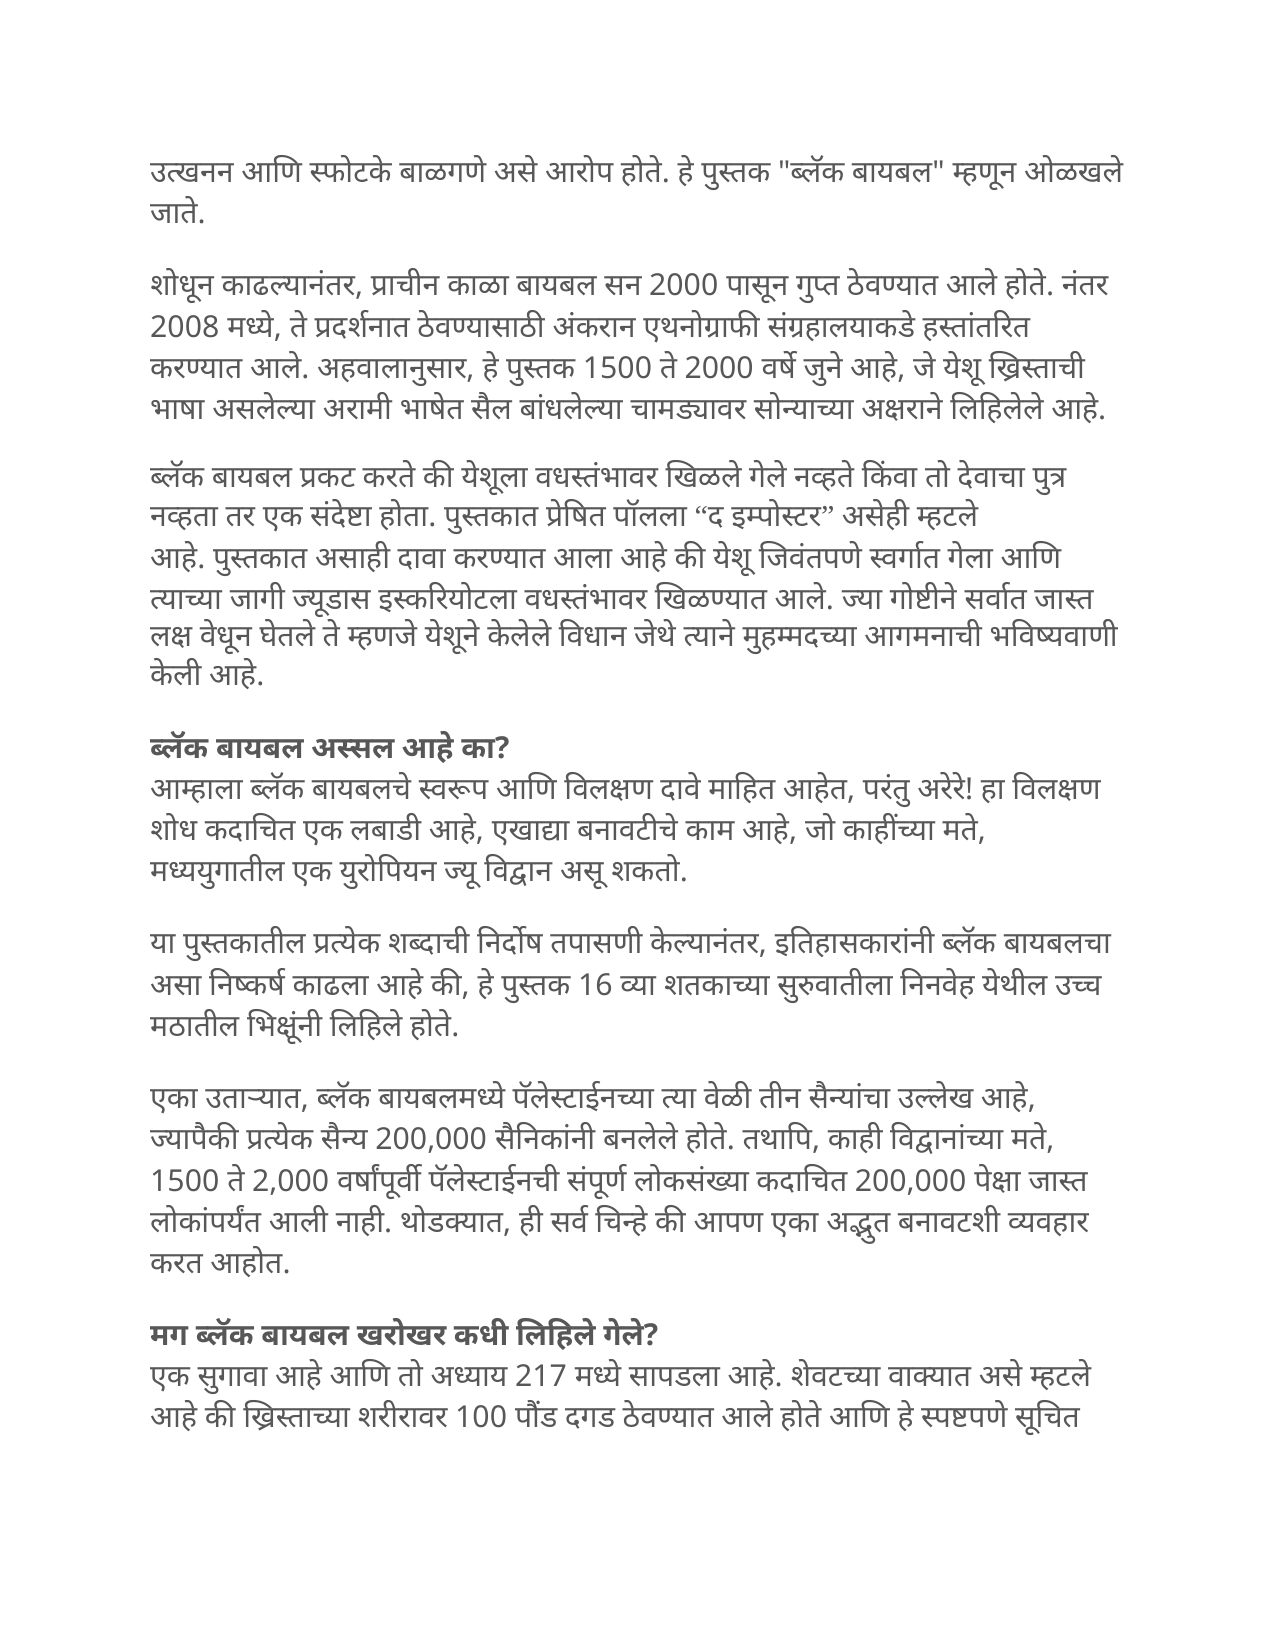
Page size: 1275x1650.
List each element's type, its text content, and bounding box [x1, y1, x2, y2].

text आम्हाला ब्लॅक बायबलचे स्वरूप आणि विलक्षण दावे माहित आहेत, परंतु अरेरे! हा विलक्षण शोध कदाचित एक लबाडी आहे, एखाद्या बनावटीचे काम आहे, जो काहींच्या मते, मध्ययुगातील एक युरोपियन ज्यू विद्वान असू शकतो. [150, 767, 1125, 890]
text ब्लॅक बायबल प्रकट करते की येशूला वधस्तंभावर खिळले गेले नव्हते किंवा तो देवाचा पुत्र नव्हता तर एक संदेष्टा होता. पुस्तकात प्रेषित पॉलला “द इम्पोस्टर” असेही म्हटले आहे. पुस्तकात असाही दावा करण्यात आला आहे की येशू जिवंतपणे स्वर्गात गेला आणि त्याच्या जागी ज्यूडास इस्करियोटला वधस्तंभावर खिळण्यात आले. ज्या गोष्टीने सर्वात जास्त लक्ष वेधून घेतले ते म्हणजे येशूने केलेले विधान जेथे त्याने मुहम्मदच्या आगमनाची भविष्यवाणी केली आहे. [150, 459, 1125, 694]
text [150, 1354, 1125, 1437]
text शोधून काढल्यानंतर, प्राचीन काळा बायबल सन 2000 पासून गुप्त ठेवण्यात आले होते. नंतर 2008 मध्ये, ते प्रदर्शनात ठेवण्यासाठी अंकरान एथनोग्राफी संग्रहालयाकडे हस्तांतरित करण्यात आले. अहवालानुसार, हे पुस्तक 1500 ते 2000 वर्षे जुने आहे, जे येशू ख्रिस्ताची भाषा असलेल्या अरामी भाषेत सैल बांधलेल्या चामड्यावर सोन्याच्या अक्षराने लिहिलेले आहे. [150, 263, 1125, 428]
text मग ब्लॅक बायबल खरोखर कधी लिहिले गेले? [150, 1313, 1125, 1354]
text एका उताऱ्यात, ब्लॅक बायबलमध्ये पॅलेस्टाईनच्या त्या वेळी तीन सैन्यांचा उल्लेख आहे, ज्यापैकी प्रत्येक सैन्य 200,000 सैनिकांनी बनलेले होते. तथापि, काही विद्वानांच्या मते, 1500 ते 2,000 वर्षांपूर्वी पॅलेस्टाईनची संपूर्ण लोकसंख्या कदाचित 200,000 पेक्षा जास्त लोकांपर्यंत आली नाही. थोडक्यात, ही सर्व चिन्हे की आपण एका अद्भुत बनावटशी व्यवहार करत आहोत. [150, 1076, 1125, 1282]
text या पुस्तकातील प्रत्येक शब्दाची निर्दोष तपासणी केल्यानंतर, इतिहासकारांनी ब्लॅक बायबलचा असा निष्कर्ष काढला आहे की, हे पुस्तक 16 व्या शतकाच्या सुरुवातीला निनवेह येथील उच्च मठातील भिक्षूंनी लिहिले होते. [150, 922, 1125, 1045]
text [150, 150, 1125, 232]
text ब्लॅक बायबल अस्सल आहे का? [150, 726, 1125, 767]
